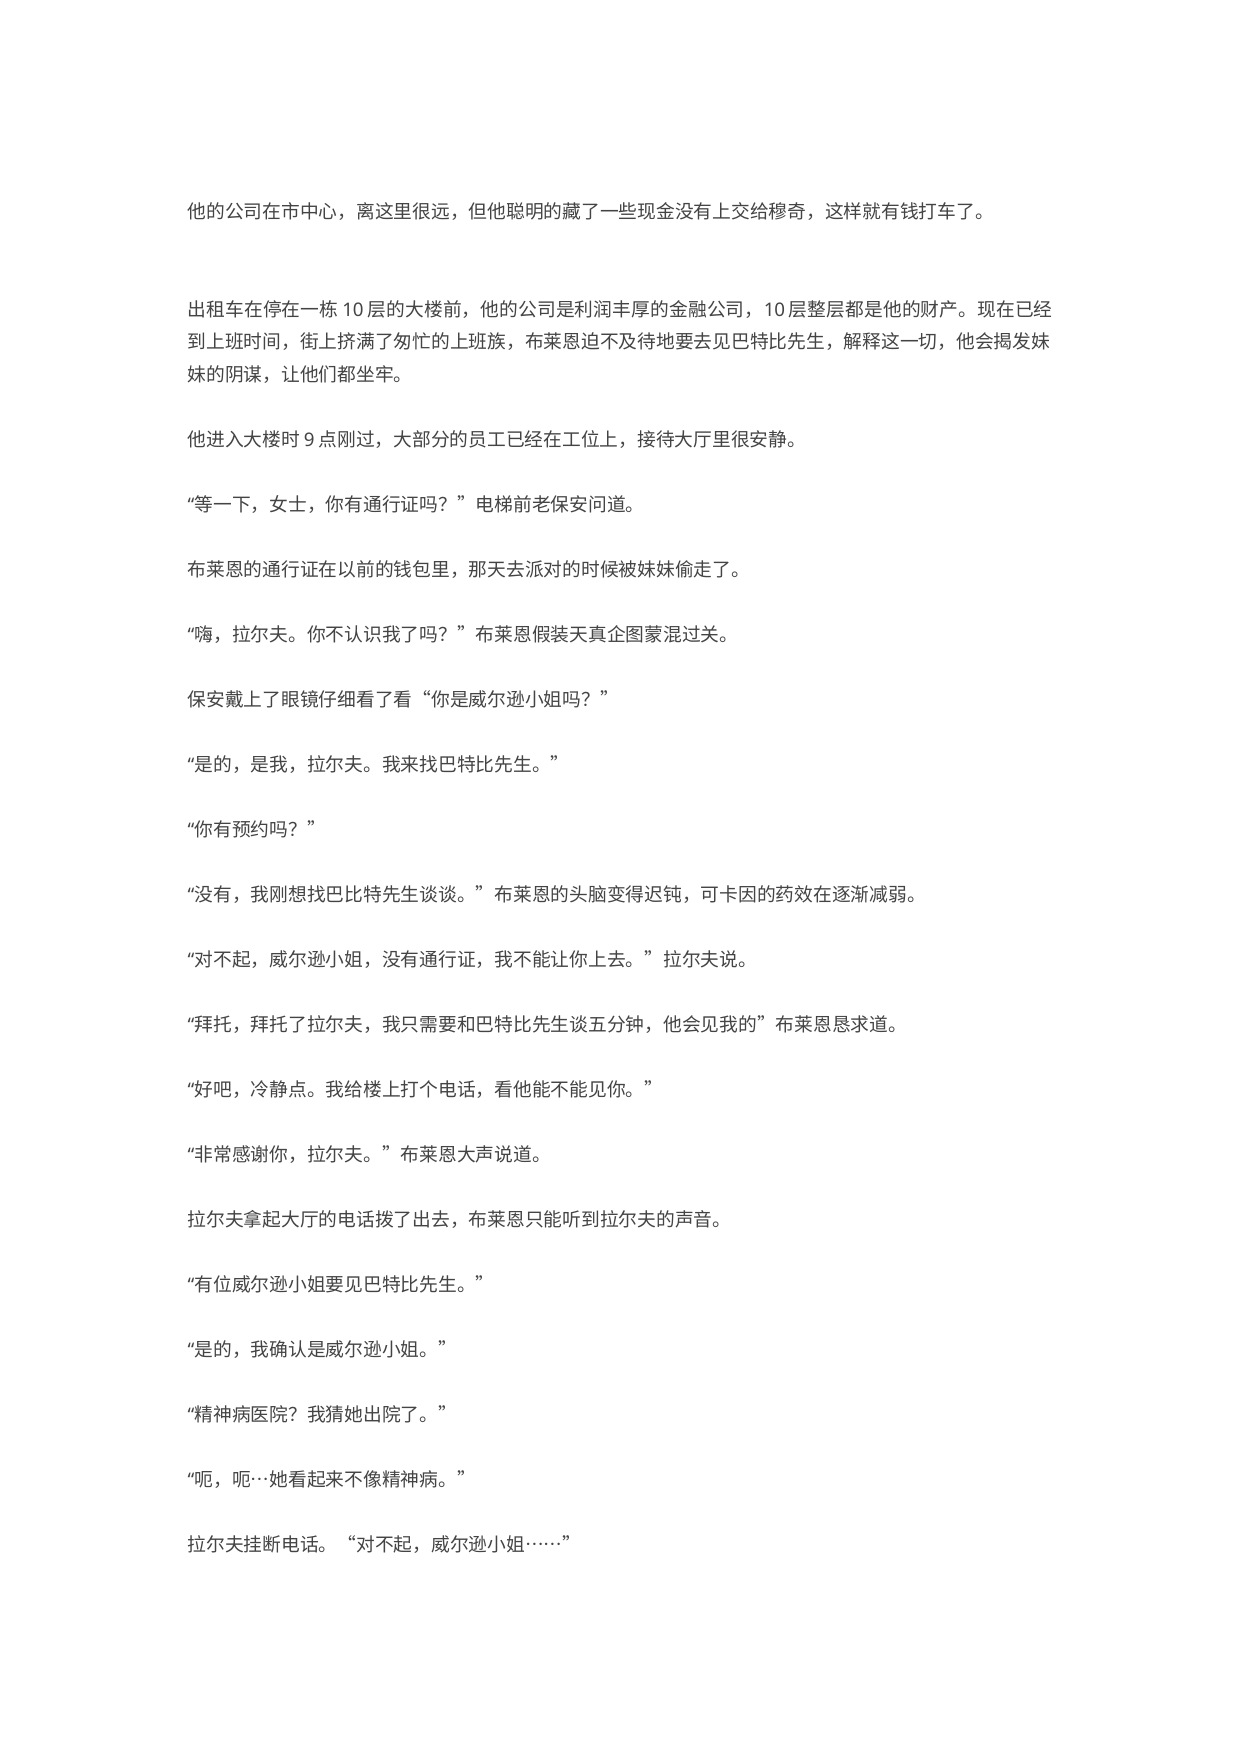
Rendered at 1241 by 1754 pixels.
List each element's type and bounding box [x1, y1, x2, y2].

text [187, 162, 1053, 1559]
